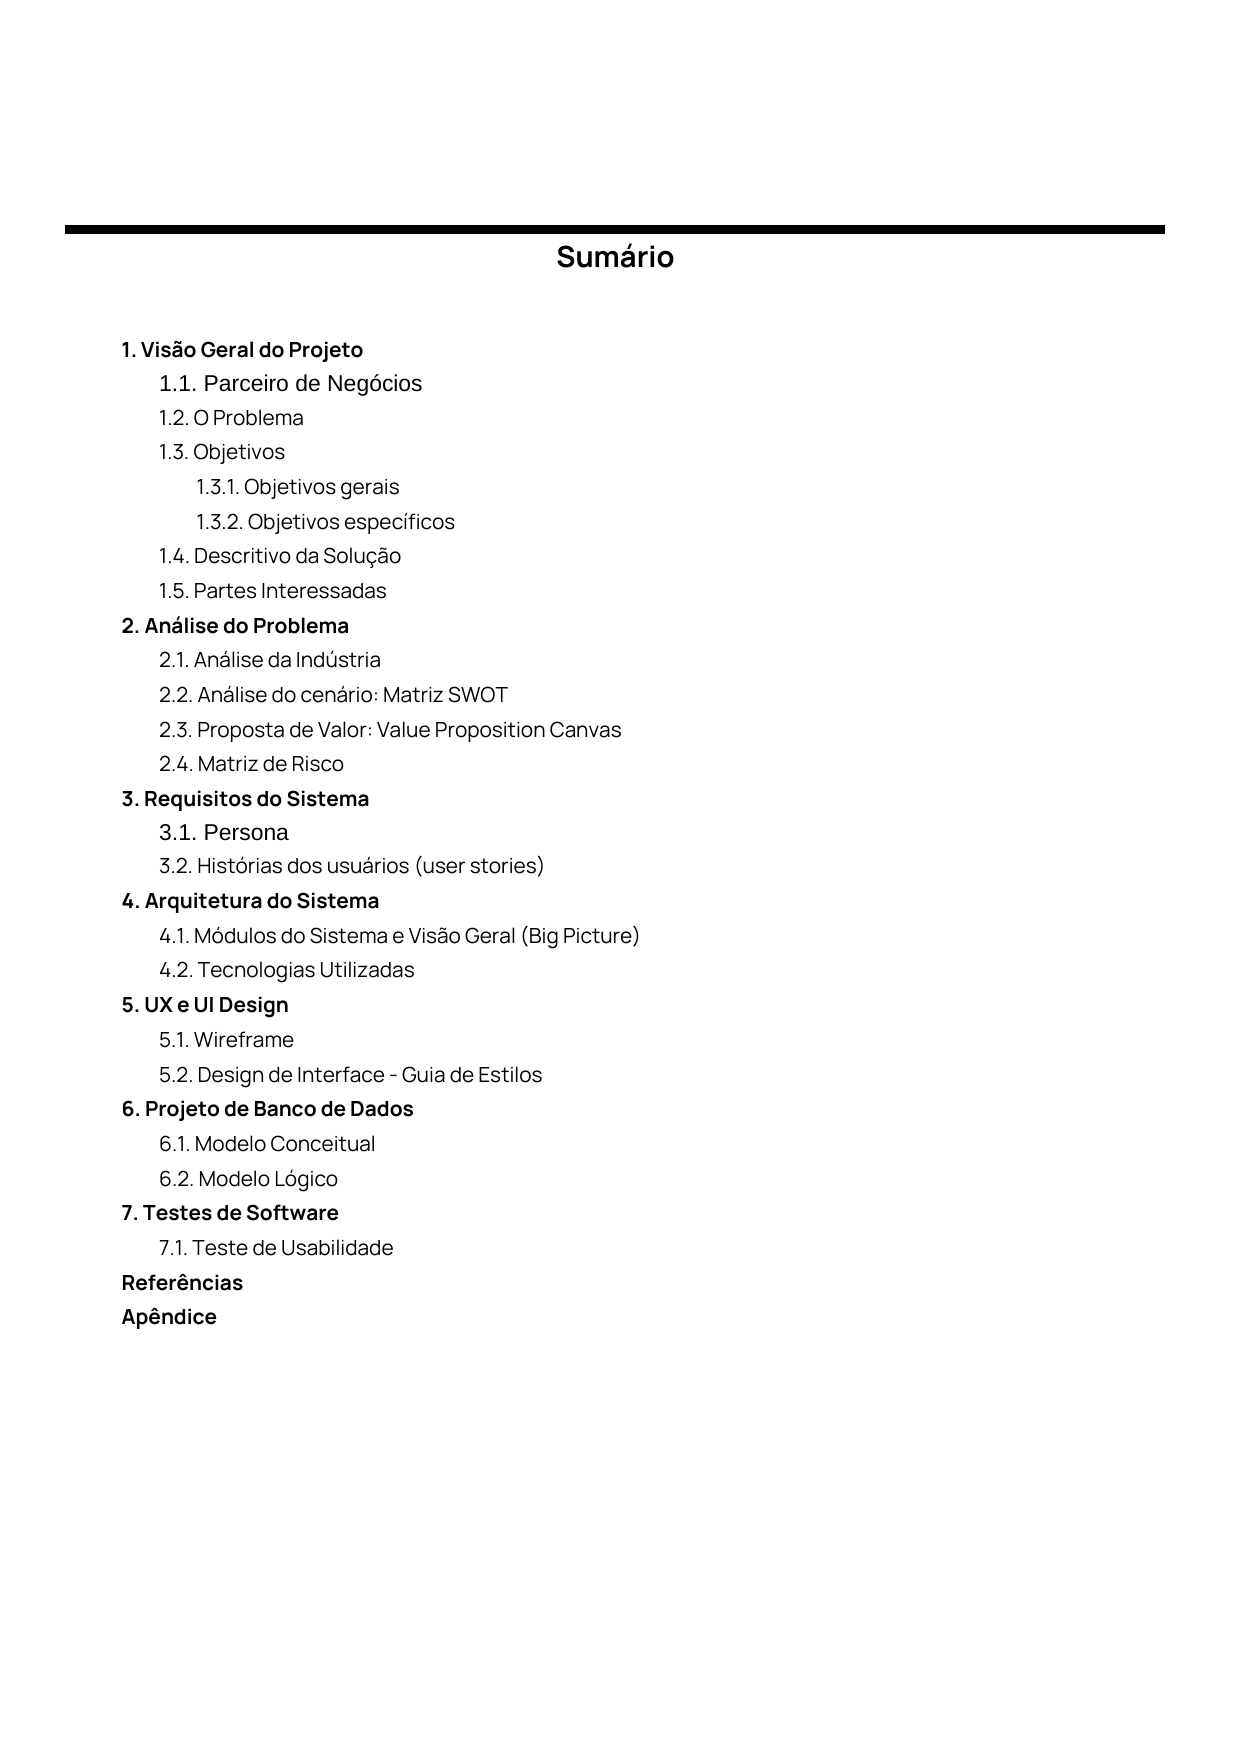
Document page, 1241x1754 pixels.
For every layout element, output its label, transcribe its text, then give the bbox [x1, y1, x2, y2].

text Sumário [65, 234, 1165, 276]
